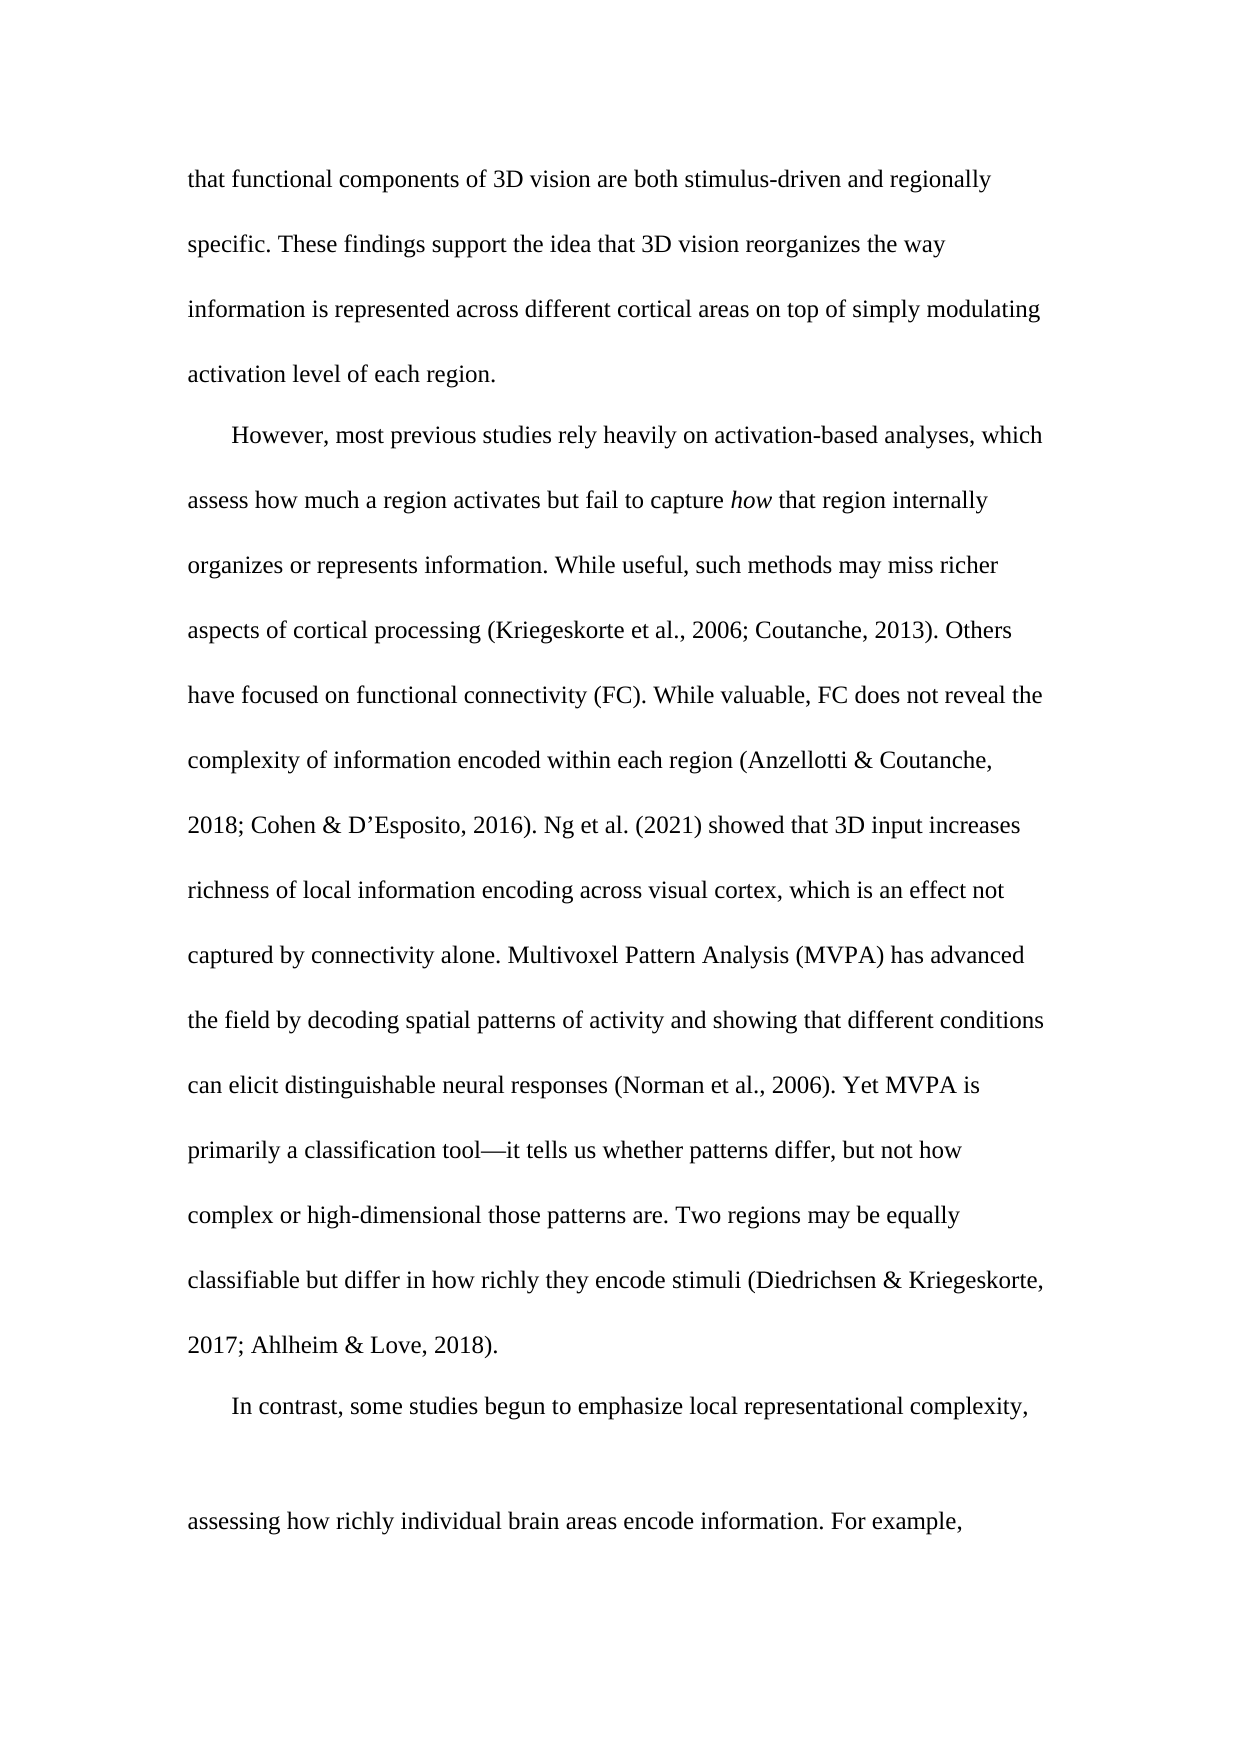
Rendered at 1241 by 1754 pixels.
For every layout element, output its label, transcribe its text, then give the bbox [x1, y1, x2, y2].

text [187, 1389, 1053, 1552]
text However, most previous studies rely heavily on activation-based analyses, which assess how much a region activates but fail to capture how that region internally organizes or represents information. While useful, such methods may miss richer aspects of cortical processing (Kriegeskorte et al., 2006; Coutanche, 2013). Others have focused on functional connectivity (FC). While valuable, FC does not reveal the complexity of information encoded within each region (Anzellotti & Coutanche, 2018; Cohen & D’Esposito, 2016). Ng et al. (2021) showed that 3D input increases richness of local information encoding across visual cortex, which is an effect not captured by connectivity alone. Multivoxel Pattern Analysis (MVPA) has advanced the field by decoding spatial patterns of activity and showing that different conditions can elicit distinguishable neural responses (Norman et al., 2006). Yet MVPA is primarily a classification tool—it tells us whether patterns differ, but not how complex or high-dimensional those patterns are. Two regions may be equally classifiable but differ in how richly they encode stimuli (Diedrichsen & Kriegeskorte, 2017; Ahlheim & Love, 2018). [187, 418, 1053, 1361]
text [187, 162, 1053, 389]
